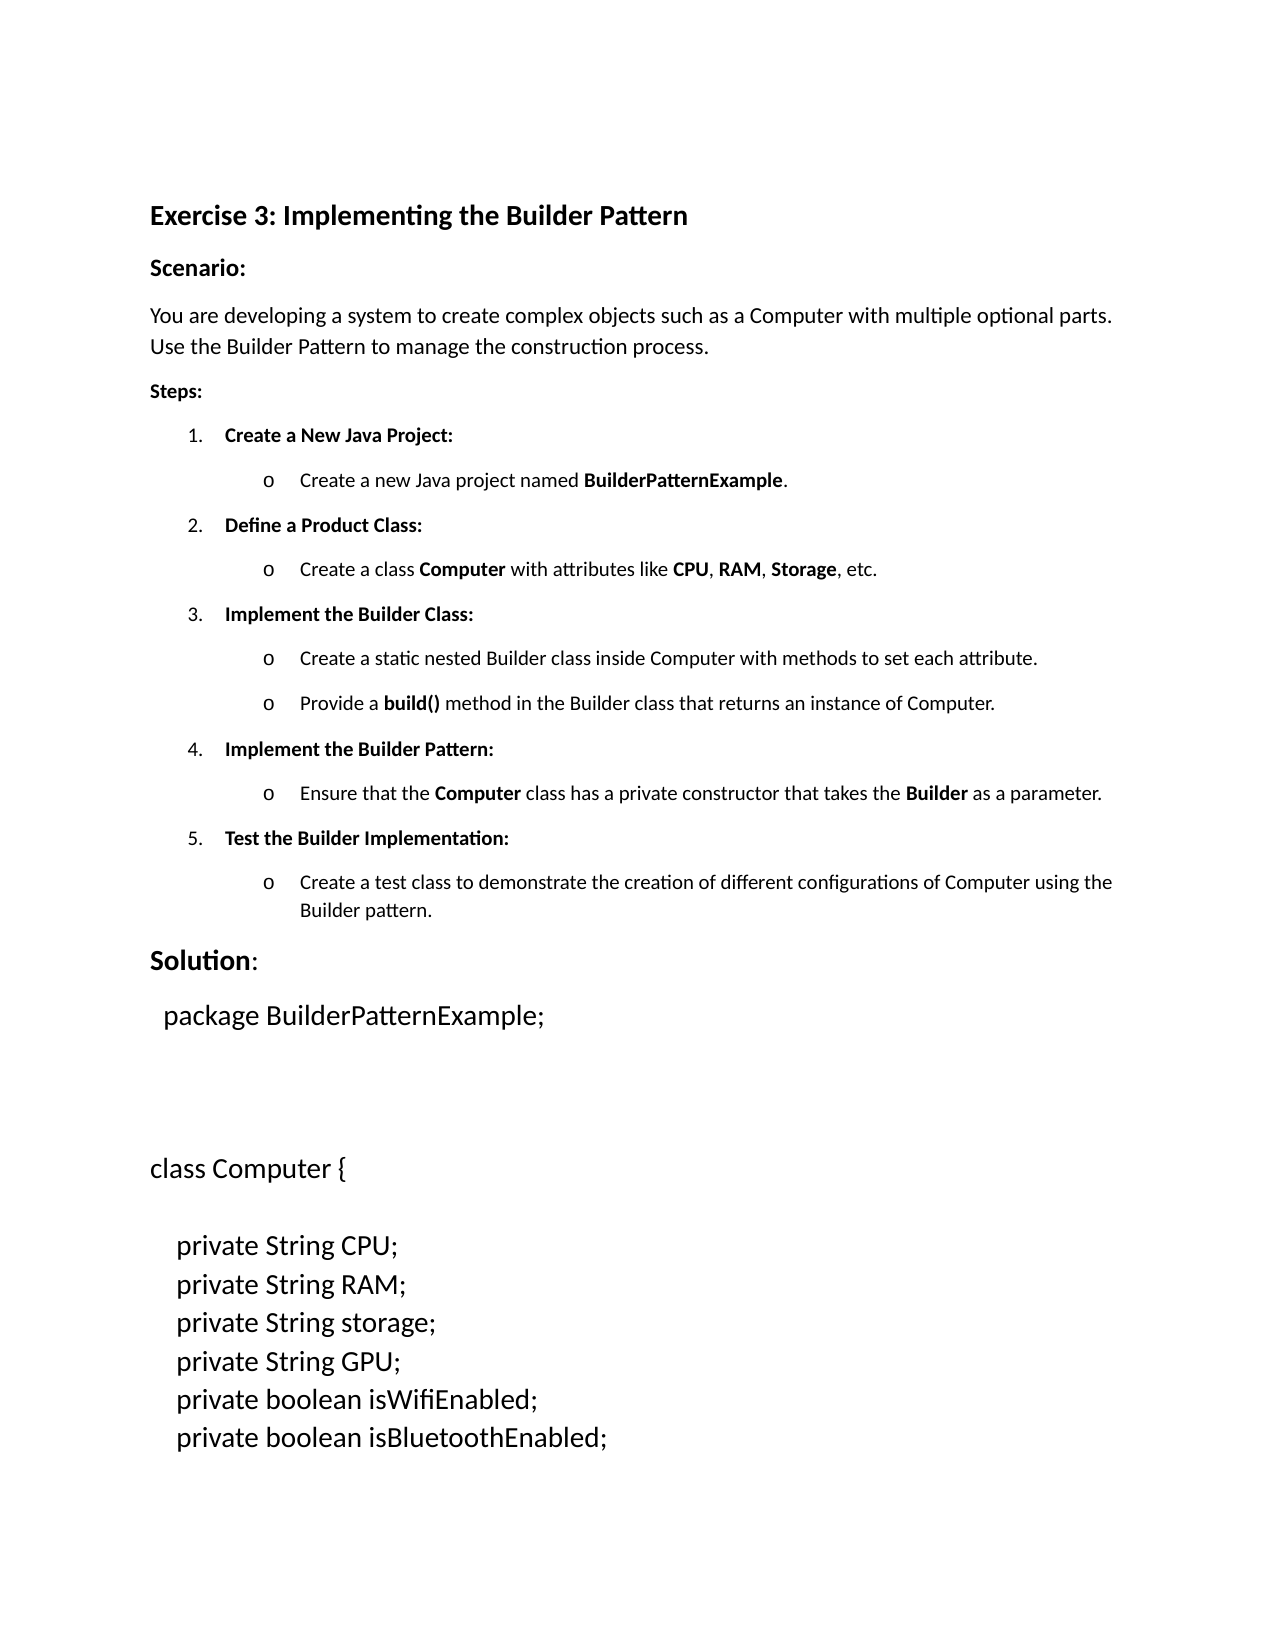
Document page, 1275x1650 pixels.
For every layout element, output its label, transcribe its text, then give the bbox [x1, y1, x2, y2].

list Create a static nested Builder class inside Computer with methods to set each attribute. [262, 645, 1125, 672]
list Create a class Computer with attributes like CPU, RAM, Storage, etc. [262, 556, 1125, 582]
list Provide a build() method in the Builder class that returns an instance of Computer. [262, 691, 1125, 717]
list Create a New Java Project: [187, 423, 1125, 448]
text You are developing a system to create complex objects such as a Computer with multiple optional parts. Use the Builder Pattern to manage the construction process. [150, 302, 1125, 360]
list Create a new Java project named BuilderPatternExample. [262, 467, 1125, 493]
list Create a test class to demonstrate the creation of different configurations of Computer using the Builder pattern. [262, 869, 1125, 923]
text Scenario: [150, 252, 1125, 282]
text Solution: [150, 942, 1125, 977]
list Implement the Builder Class: [187, 601, 1125, 627]
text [150, 997, 1125, 1493]
list Implement the Builder Pattern: [187, 736, 1125, 761]
list Define a Product Class: [187, 512, 1125, 537]
text Steps: [150, 379, 1125, 404]
list Test the Builder Implementation: [187, 825, 1125, 850]
text Exercise 3: Implementing the Builder Pattern [150, 197, 1125, 232]
list Ensure that the Computer class has a private constructor that takes the Builder as a parameter. [262, 780, 1125, 806]
